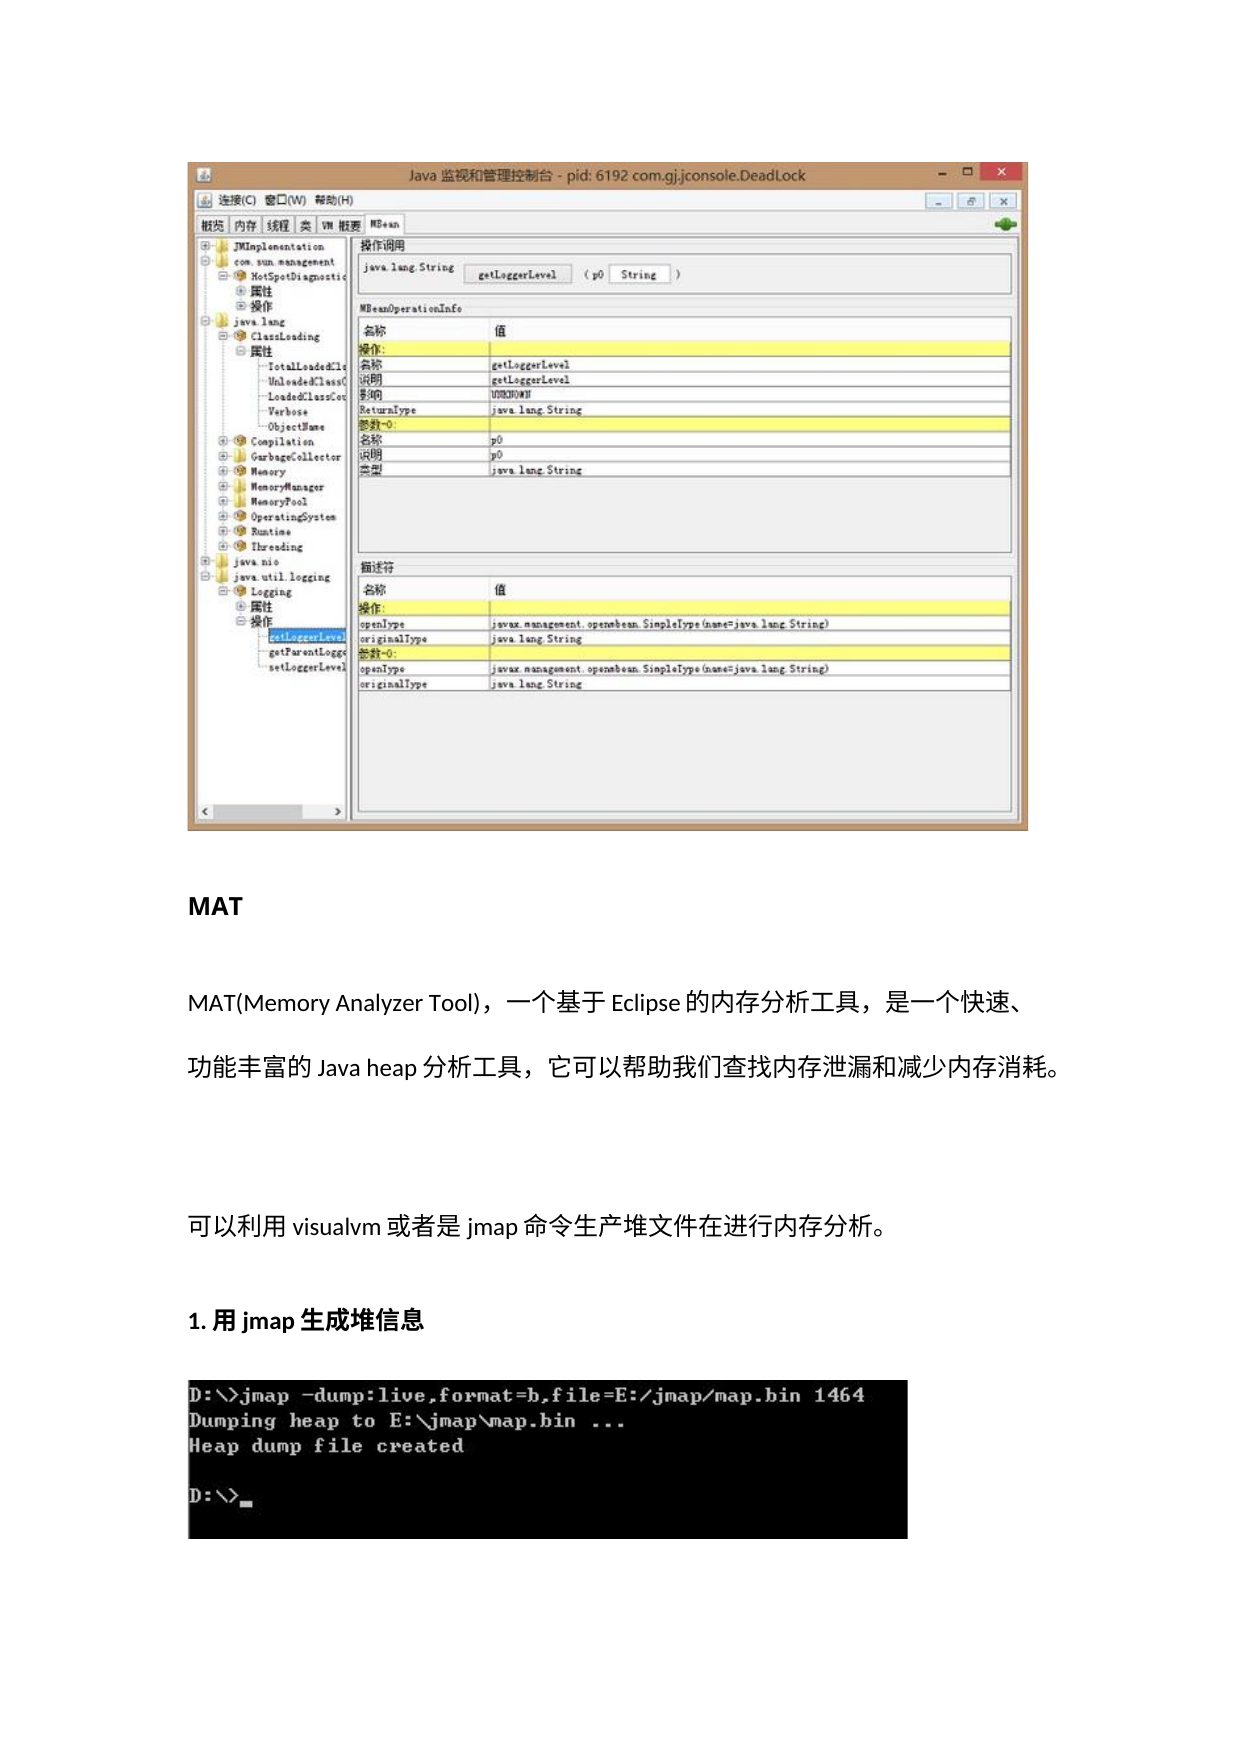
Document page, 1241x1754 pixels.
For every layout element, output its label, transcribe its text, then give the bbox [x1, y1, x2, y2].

text 可以利用visualvm或者是 jmap命令生产堆文件在进行内存分析。 [187, 1192, 1053, 1257]
text MAT(Memory Analyzer Tool)，一个基于Eclipse的内存分析工具，是一个快速、功能丰富的Java heap分析工具，它可以帮助我们查找内存泄漏和减少内存消耗。 [187, 968, 1053, 1163]
picture [187, 162, 1029, 831]
subtitle MAT [187, 874, 1053, 939]
picture [187, 1380, 908, 1539]
text 1. 用jmap生成堆信息 [187, 1286, 1053, 1351]
